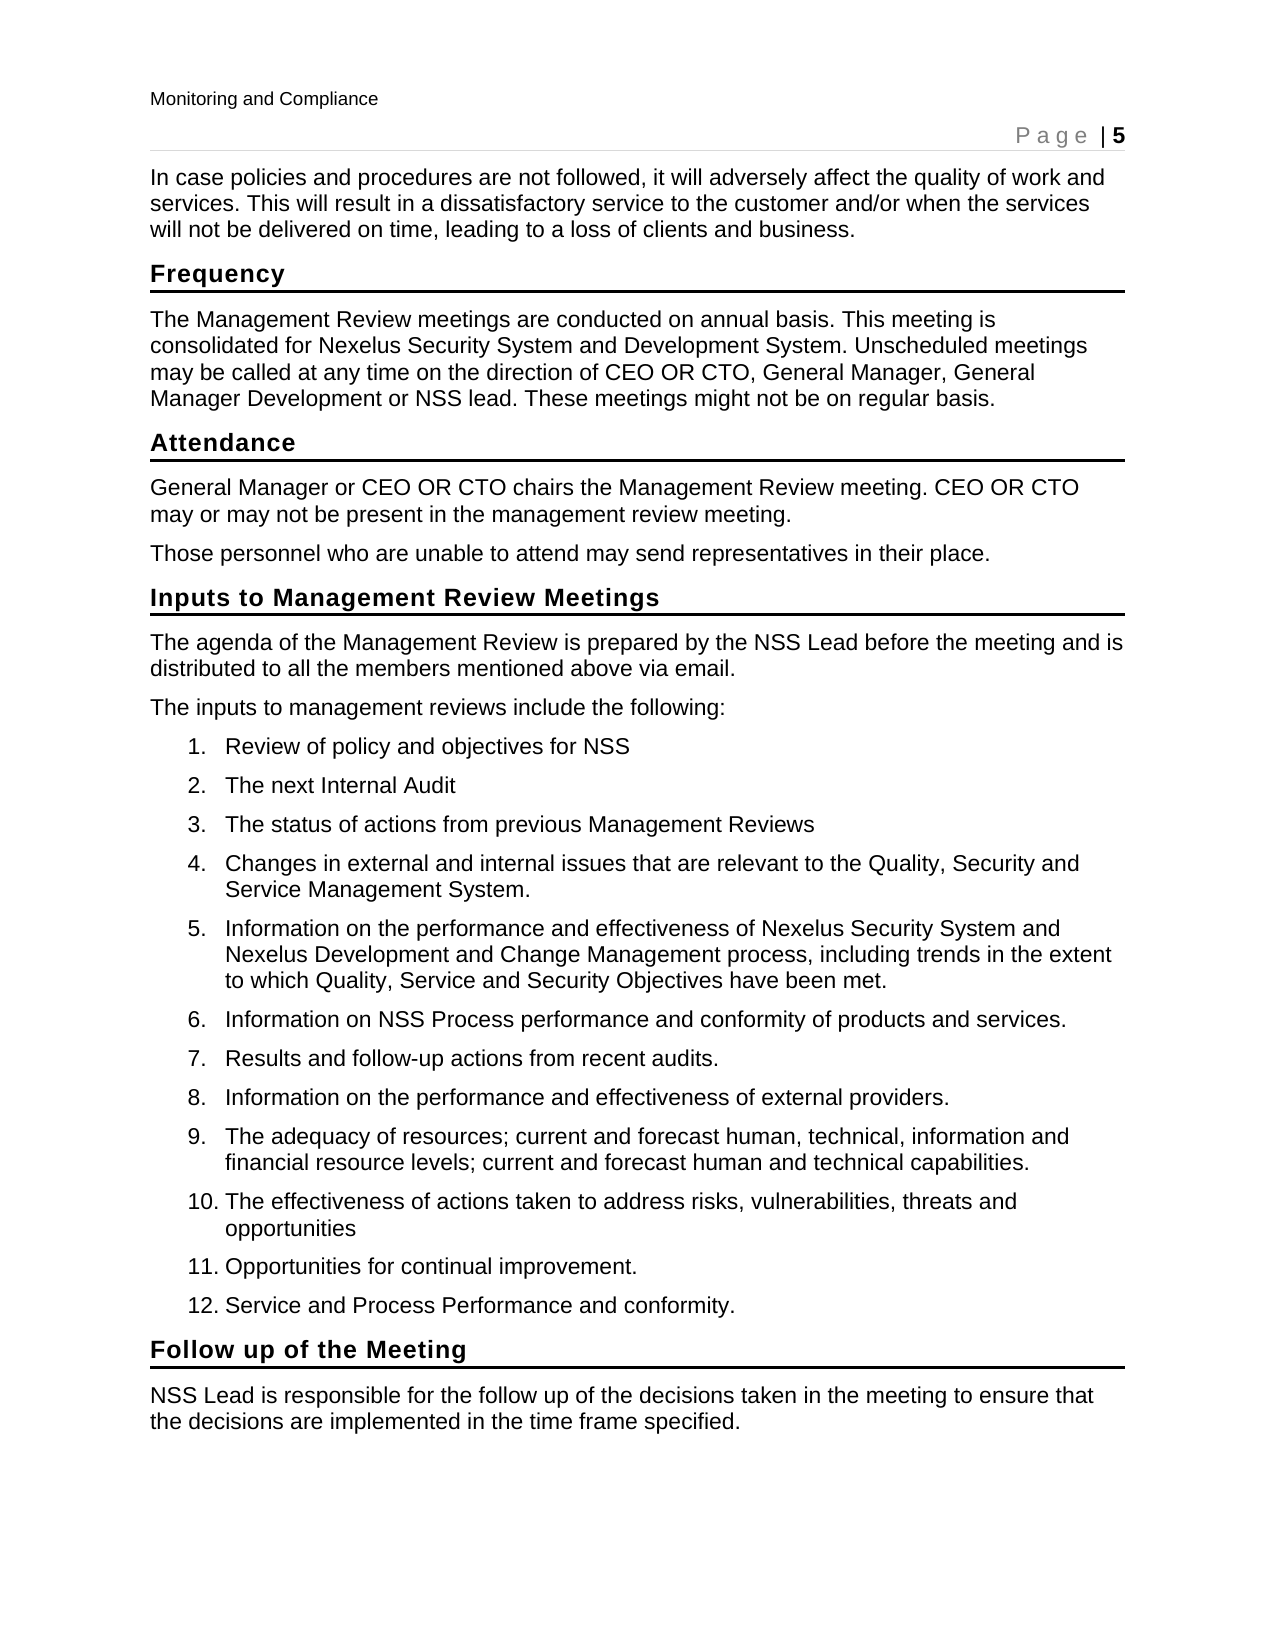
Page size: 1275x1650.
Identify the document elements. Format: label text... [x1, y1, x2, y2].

list Information on NSS Process performance and conformity of products and services. [187, 1006, 1125, 1033]
text Those personnel who are unable to attend may send representatives in their place. [150, 539, 1125, 566]
text General Manager or CEO OR CTO chairs the Management Review meeting. CEO OR CTO may or may not be present in the management review meeting. [150, 474, 1125, 527]
text NSS Lead is responsible for the follow up of the decisions taken in the meeting to ensure that the decisions are implemented in the time frame specified. [150, 1382, 1125, 1434]
list The next Internal Audit [187, 772, 1125, 798]
list The adequacy of resources; current and forecast human, technical, information and financial resource levels; current and forecast human and technical capabilities. [187, 1123, 1125, 1176]
list Information on the performance and effectiveness of external providers. [187, 1084, 1125, 1110]
list Information on the performance and effectiveness of Nexelus Security System and Nexelus Development and Change Management process, including trends in the extent to which Quality, Service and Security Objectives have been met. [187, 915, 1125, 994]
text The agenda of the Management Review is prepared by the NSS Lead before the meeting and is distributed to all the members mentioned above via email. [150, 629, 1125, 682]
text The inputs to management reviews include the following: [150, 694, 1125, 721]
text In case policies and procedures are not followed, it will adversely affect the quality of work and services. This will result in a dissatisfactory service to the customer and/or when the services will not be delivered on time, leading to a loss of clients and business. [150, 163, 1125, 243]
list Changes in external and internal issues that are relevant to the Quality, Security and Service Management System. [187, 849, 1125, 902]
list Results and follow-up actions from recent audits. [187, 1045, 1125, 1072]
text The Management Review meetings are conducted on annual basis. This meeting is consolidated for Nexelus Security System and Development System. Unscheduled meetings may be called at any time on the direction of CEO OR CTO, General Manager, General Manager Development or NSS lead. These meetings might not be on regular basis. [150, 306, 1125, 411]
subtitle Follow up of the Meeting [150, 1335, 1125, 1366]
list The effectiveness of actions taken to address risks, vulnerabilities, threats and opportunities [187, 1188, 1125, 1241]
list Review of policy and objectives for NSS [187, 733, 1125, 759]
subtitle Inputs to Management Review Meetings [150, 582, 1125, 613]
subtitle Frequency [150, 259, 1125, 290]
subtitle Attendance [150, 428, 1125, 459]
list Service and Process Performance and conformity. [187, 1292, 1125, 1318]
list The status of actions from previous Management Reviews [187, 811, 1125, 837]
list Opportunities for continual improvement. [187, 1253, 1125, 1280]
